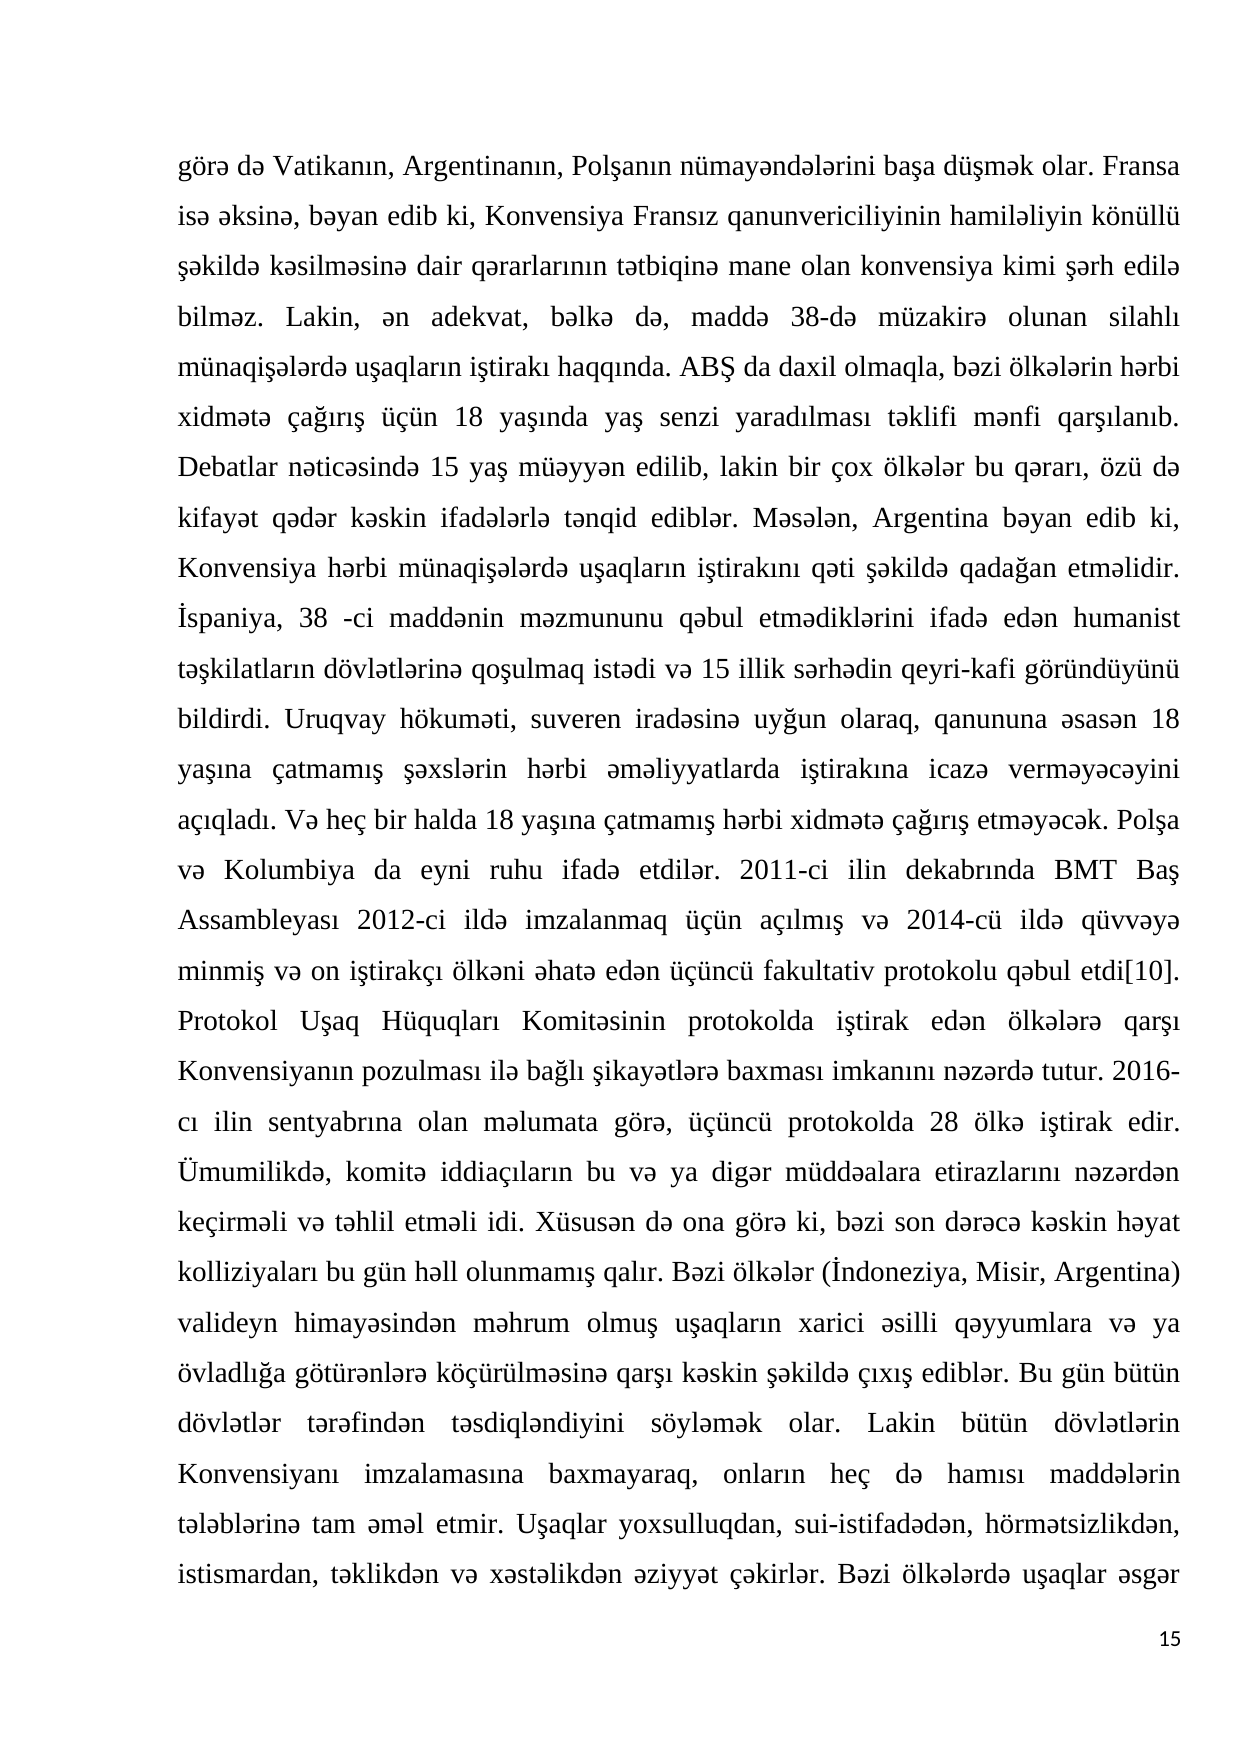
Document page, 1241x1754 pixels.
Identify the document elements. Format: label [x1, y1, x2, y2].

text [177, 148, 1181, 1590]
